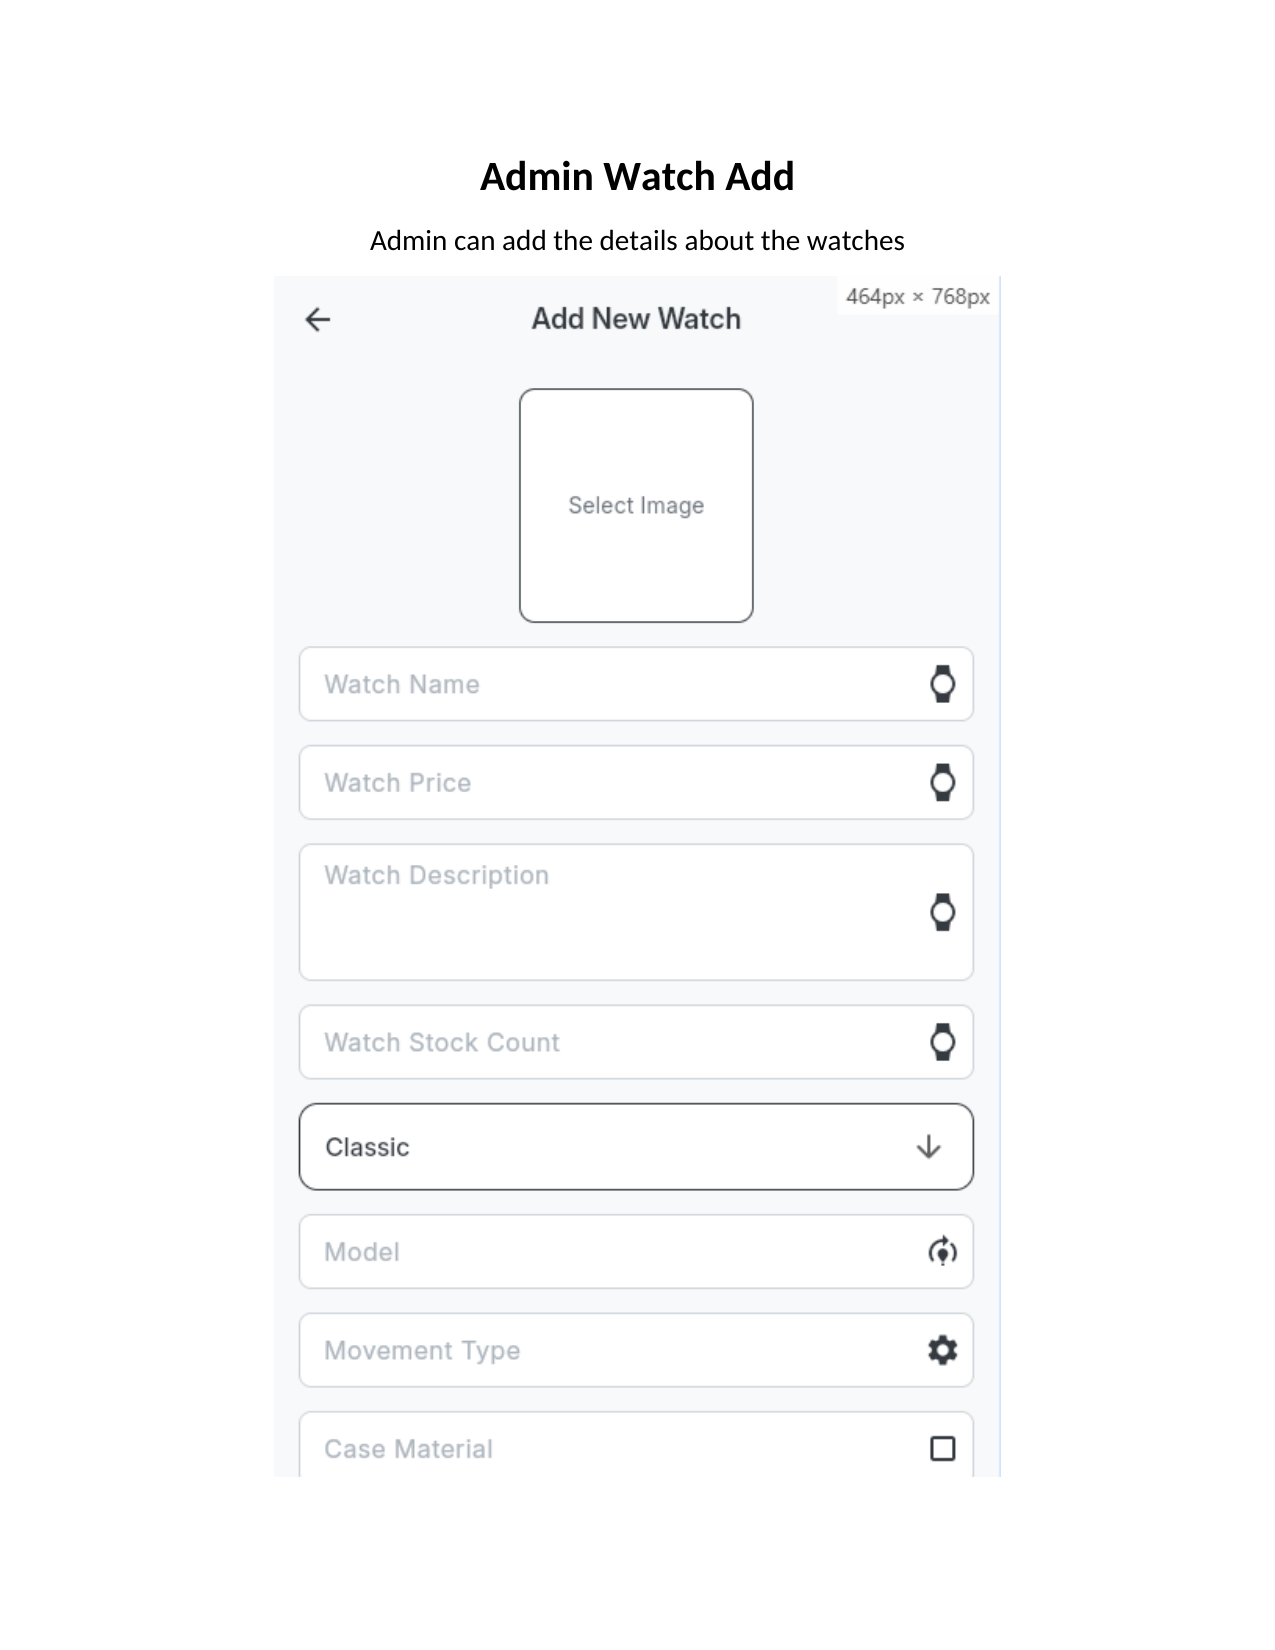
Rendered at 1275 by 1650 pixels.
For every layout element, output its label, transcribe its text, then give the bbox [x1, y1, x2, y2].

text Admin Watch Add [150, 150, 1125, 201]
picture [274, 276, 1001, 1477]
text Admin can add the details about the watches [150, 222, 1125, 257]
